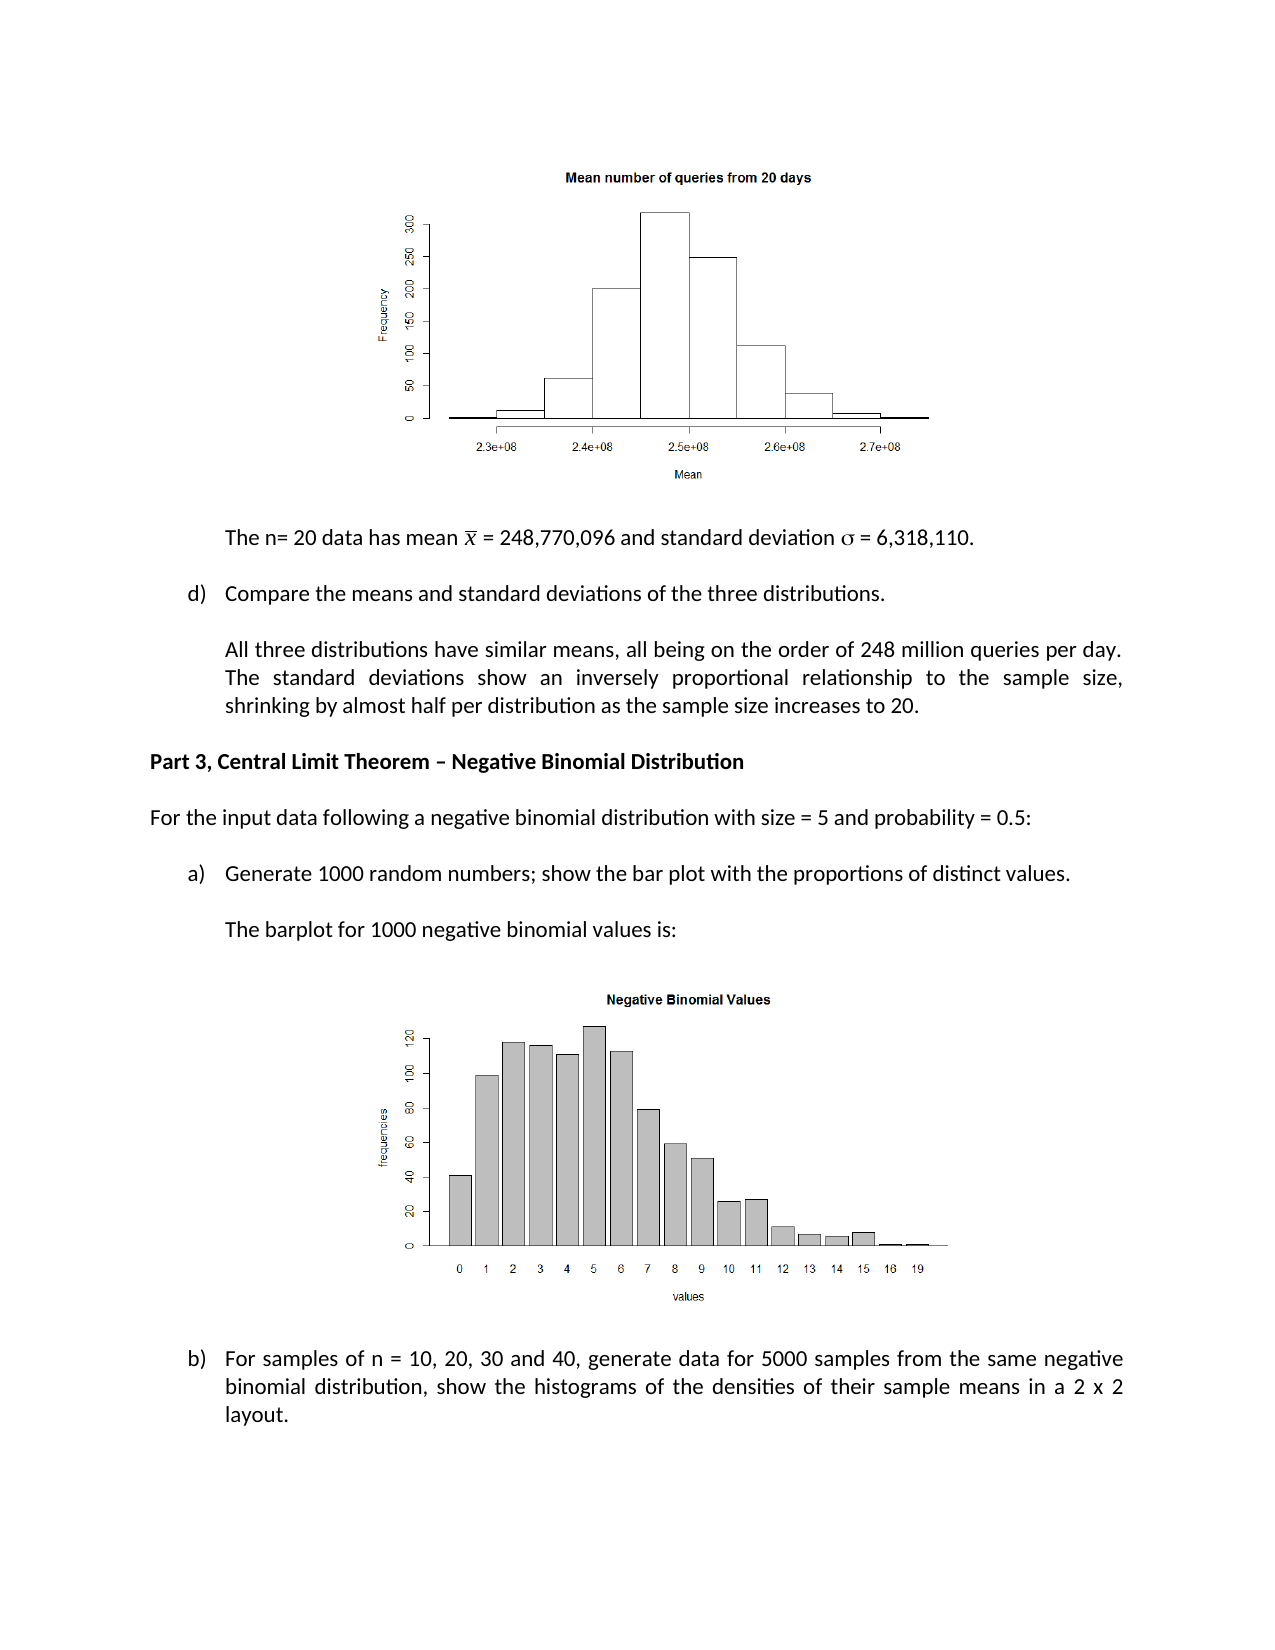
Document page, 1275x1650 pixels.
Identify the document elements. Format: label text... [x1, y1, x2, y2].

list Compare the means and standard deviations of the three distributions. [187, 579, 1125, 607]
list Generate 1000 random numbers; show the bar plot with the proportions of distinct values. [187, 859, 1125, 887]
picture [374, 150, 976, 495]
picture [374, 971, 976, 1317]
list For samples of n = 10, 20, 30 and 40, generate data for 5000 samples from the same negative binomial distribution, show the histograms of the densities of their sample means in a 2 x 2 layout. [187, 1344, 1125, 1428]
text Part 3, Central Limit Theorem – Negative Binomial Distribution [150, 747, 1125, 775]
text All three distributions have similar means, all being on the order of 248 million queries per day. The standard deviations show an inversely proportional relationship to the sample size, shrinking by almost half per distribution as the sample size increases to 20. [225, 635, 1125, 719]
text The n= 20 data has mean = 248,770,096 and standard deviation  = 6,318,110. [225, 523, 1125, 551]
text The barplot for 1000 negative binomial values is: [225, 915, 1125, 943]
text For the input data following a negative binomial distribution with size = 5 and probability = 0.5: [150, 803, 1125, 831]
